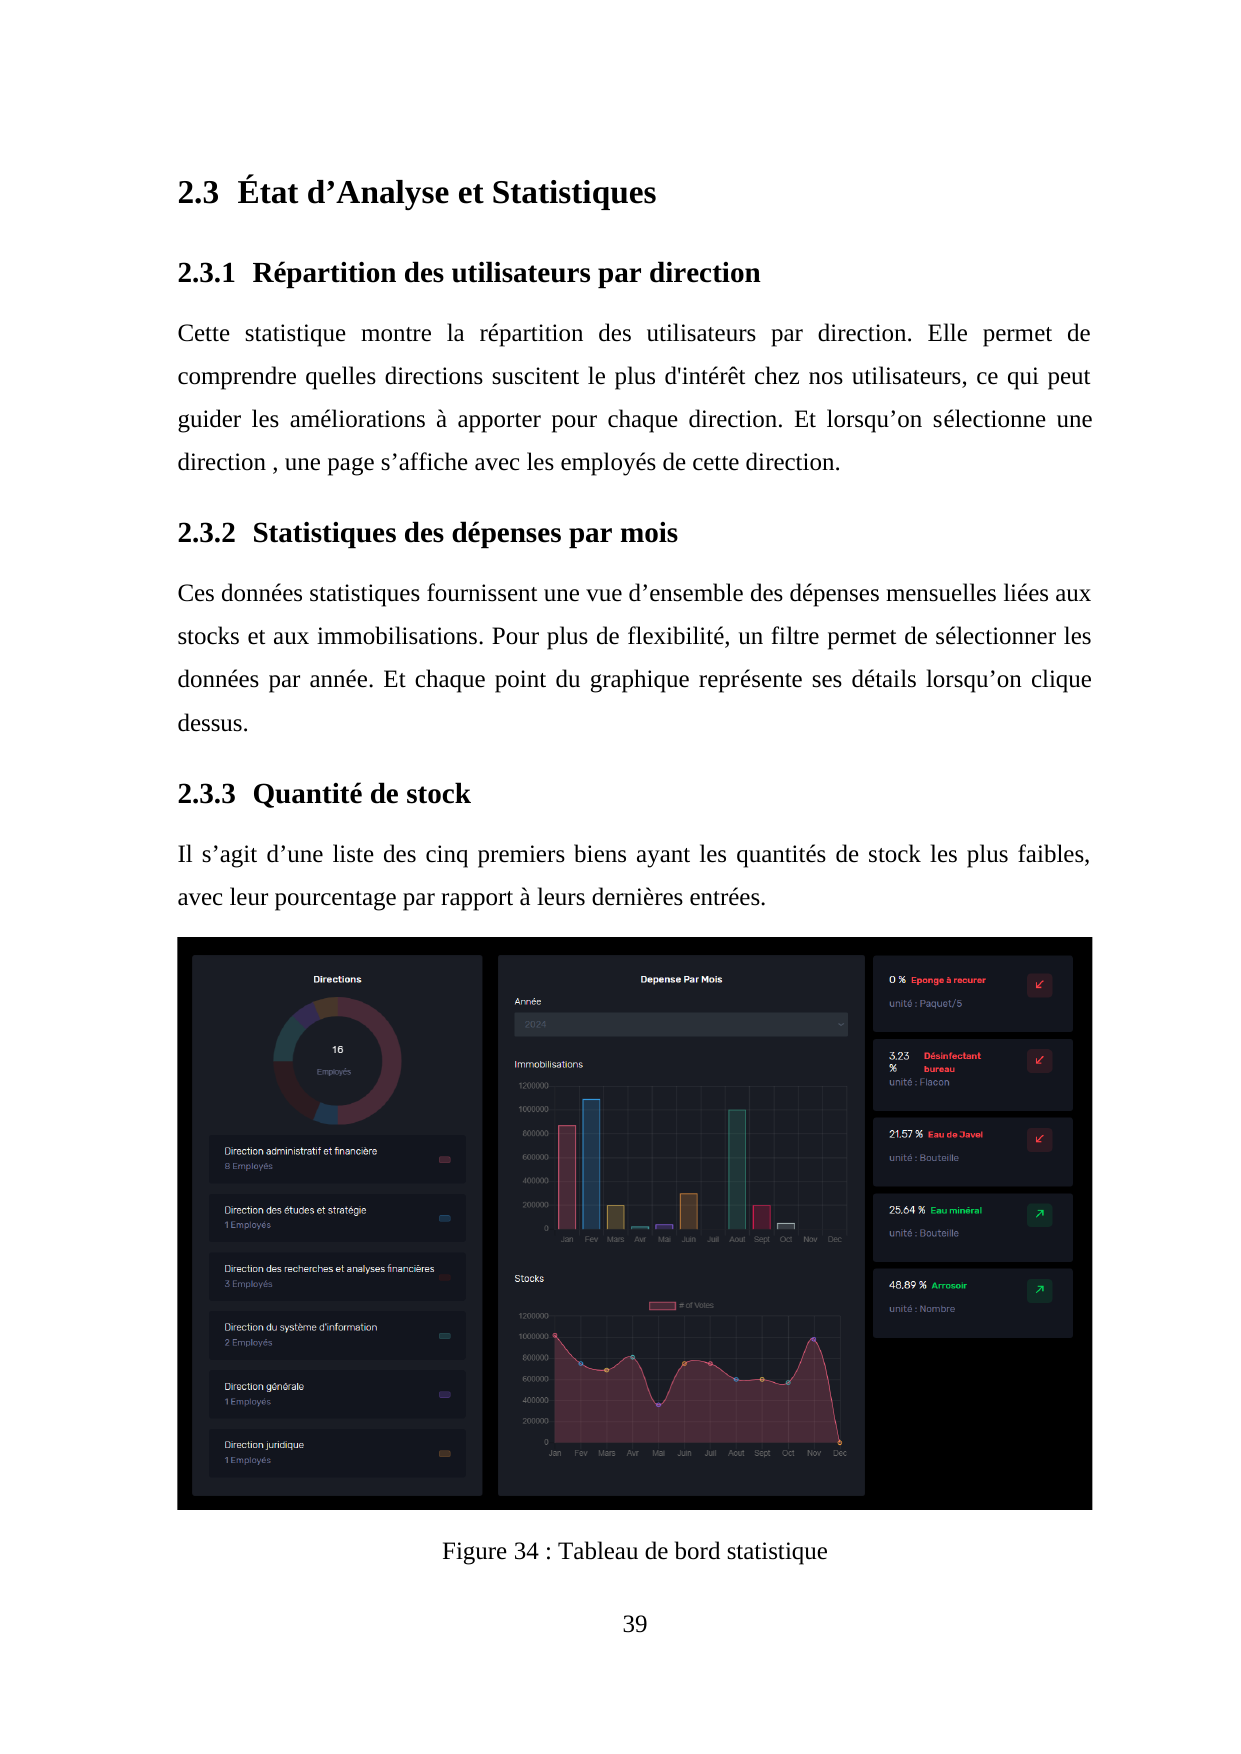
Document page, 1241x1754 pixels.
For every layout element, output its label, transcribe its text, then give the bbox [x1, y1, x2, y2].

picture [177, 937, 1093, 1510]
subtitle Statistiques des dépenses par mois [177, 516, 1092, 549]
text Cette statistique montre la répartition des utilisateurs par direction. Elle permet de comprendre quelles directions suscitent le plus d'intérêt chez nos utilisateurs, ce qui peut guider les améliorations à apporter pour chaque direction. Et lorsqu’on sélectionne une direction , une page s’affiche avec les employés de cette direction. [177, 318, 1092, 476]
subtitle État d’Analyse et Statistiques [177, 173, 1092, 211]
text Ces données statistiques fournissent une vue d’ensemble des dépenses mensuelles liées aux stocks et aux immobilisations. Pour plus de flexibilité, un filtre permet de sélectionner les données par année. Et chaque point du graphique représente ses détails lorsqu’on clique dessus. [177, 578, 1092, 736]
text Figure 34 : Tableau de bord statistique [177, 1536, 1092, 1565]
subtitle Quantité de stock [177, 776, 1092, 809]
text Il s’agit d’une liste des cinq premiers biens ayant les quantités de stock les plus faibles, avec leur pourcentage par rapport à leurs dernières entrées. [177, 839, 1092, 911]
subtitle Répartition des utilisateurs par direction [177, 255, 1092, 289]
